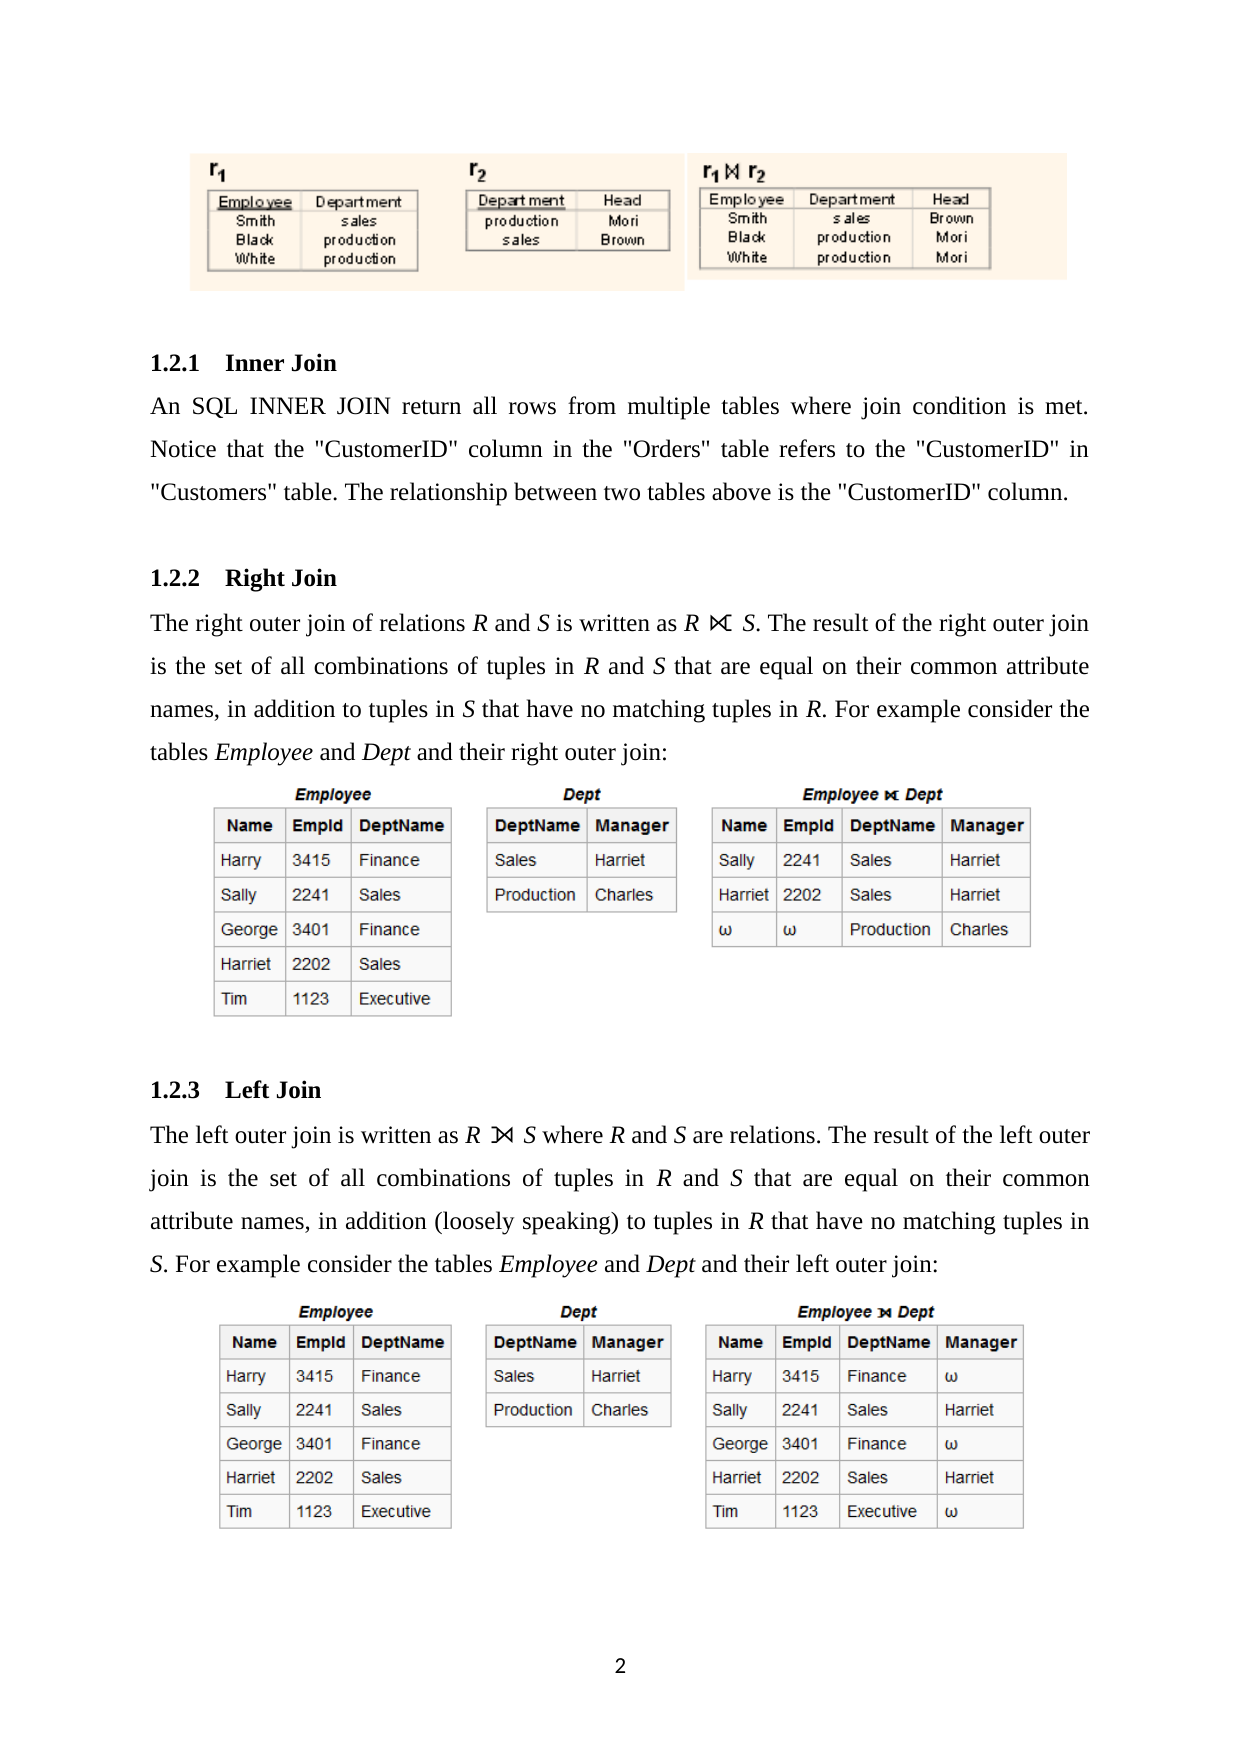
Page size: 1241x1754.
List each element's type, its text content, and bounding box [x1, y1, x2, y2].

text The left outer join is written as R ⟕ S where R and S are relations. The result of the left outer join is the set of all combinations of tuples in R and S that are equal on their common attribute names, in addition (loosely speaking) to tuples in R that have no matching tuples in S. For example consider the tables Employee and Dept and their left outer join: [150, 1119, 1090, 1278]
text The right outer join of relations R and S is written as R ⟖ S. The result of the right outer join is the set of all combinations of tuples in R and S that are equal on their common attribute names, in addition to tuples in S that have no matching tuples in R. For example consider the tables Employee and Dept and their right outer join: [150, 606, 1090, 766]
picture [197, 780, 1043, 1019]
list Right Join [150, 563, 1090, 592]
text An SQL INNER JOIN return all rows from multiple tables where join condition is met. Notice that the "CustomerID" column in the "Orders" table refers to the "CustomerID" in "Customers" table. The relationship between two tables above is the "CustomerID" column. [150, 391, 1090, 506]
picture [203, 1292, 1038, 1537]
list Inner Join [150, 348, 1090, 376]
picture [173, 150, 1067, 291]
list Left Join [150, 1076, 1090, 1104]
